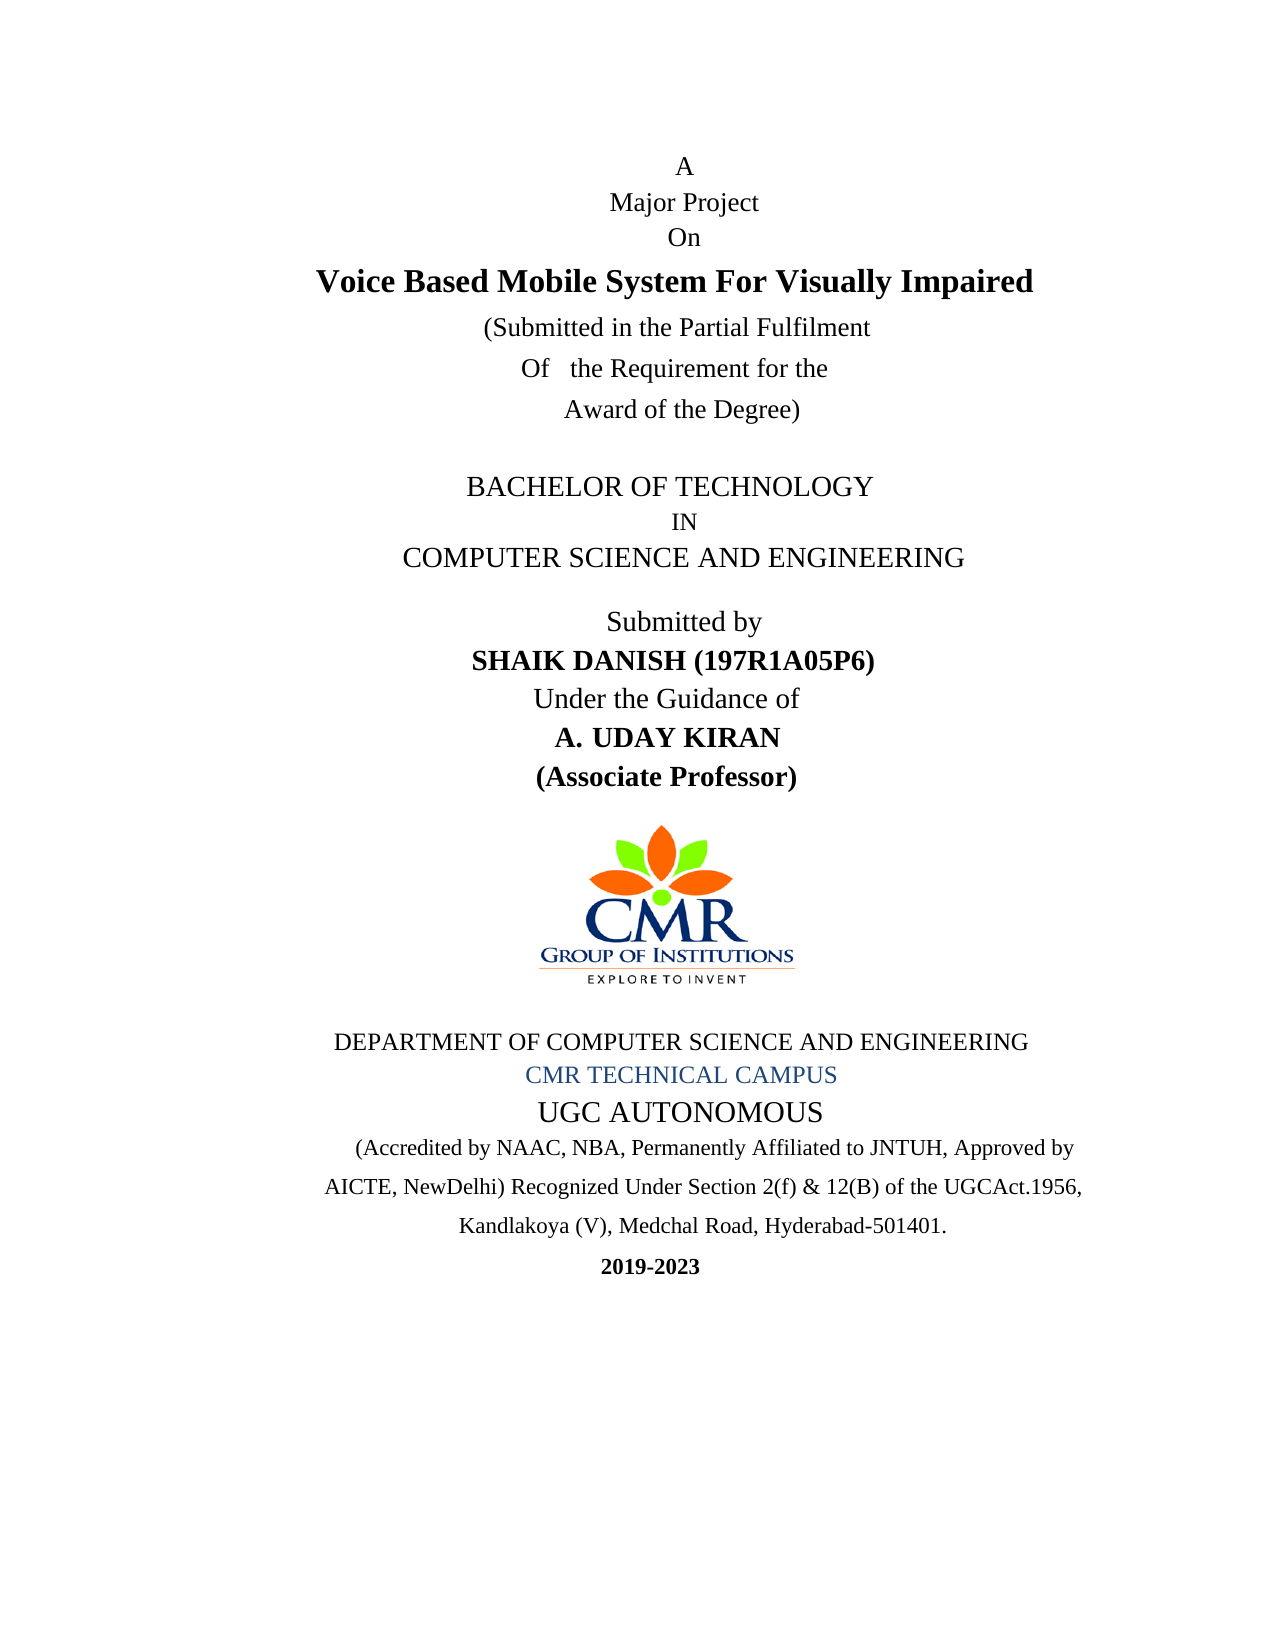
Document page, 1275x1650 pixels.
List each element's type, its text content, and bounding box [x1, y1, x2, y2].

text Major Project On [598, 186, 770, 252]
text Under the Guidance of [533, 681, 1198, 715]
text (Accredited by NAAC, NBA, Permanently Affiliated to JNTUH, Approved by AICTE, NewDelhi) Recognized Under Section 2(f) & 12(B) of the UGCAct.1956, [324, 1134, 1114, 1200]
text DEPARTMENT OF COMPUTER SCIENCE AND ENGINEERING CMR TECHNICAL CAMPUS [313, 1027, 1049, 1089]
text IN [598, 507, 770, 536]
text COMPUTER SCIENCE AND ENGINEERING [318, 541, 1049, 574]
text (Associate Professor) [536, 759, 1198, 792]
subtitle UDAY KIRAN [554, 720, 1198, 754]
text A [179, 150, 1190, 181]
text Of the Requirement for the [297, 352, 962, 383]
text Kandlakoya (V), Medchal Road, Hyderabad-501401. [459, 1213, 1198, 1239]
text Award of the Degree) [327, 393, 962, 425]
text UGC AUTONOMOUS [537, 1094, 1198, 1129]
text 2019-2023 [536, 1253, 764, 1279]
picture [538, 822, 795, 987]
text (Submitted in the Partial Fulfilment [61, 311, 962, 342]
subtitle SHAIK DANISH (197R1A05P6) [319, 643, 1027, 677]
text BACHELOR OF TECHNOLOGY [428, 469, 912, 503]
text Voice Based Mobile System For Visually Impaired [91, 261, 1109, 300]
text Submitted by [598, 604, 770, 638]
